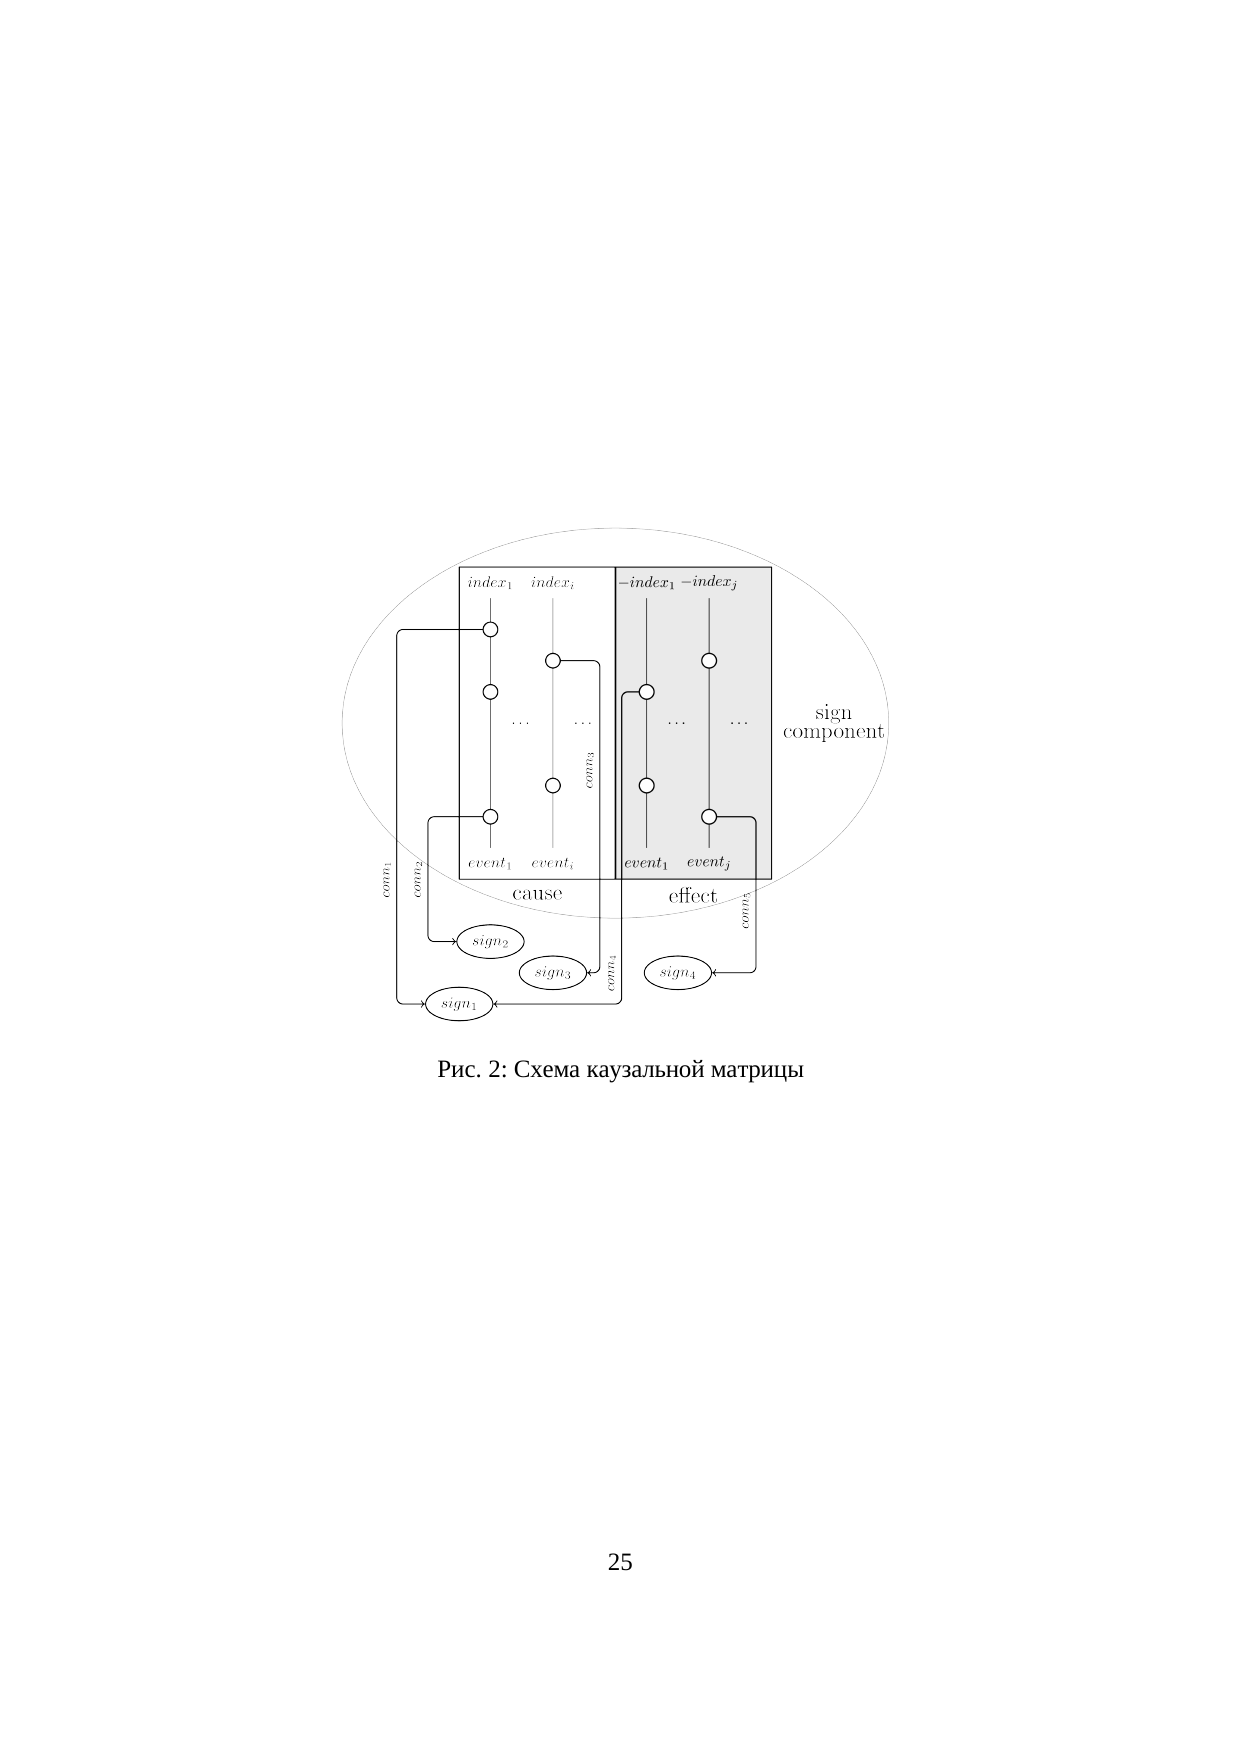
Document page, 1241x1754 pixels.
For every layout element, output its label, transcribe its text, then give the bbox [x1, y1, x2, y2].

text Рис. 2: Схема каузальной матрицы [437, 1054, 1065, 1083]
picture [337, 523, 894, 1026]
